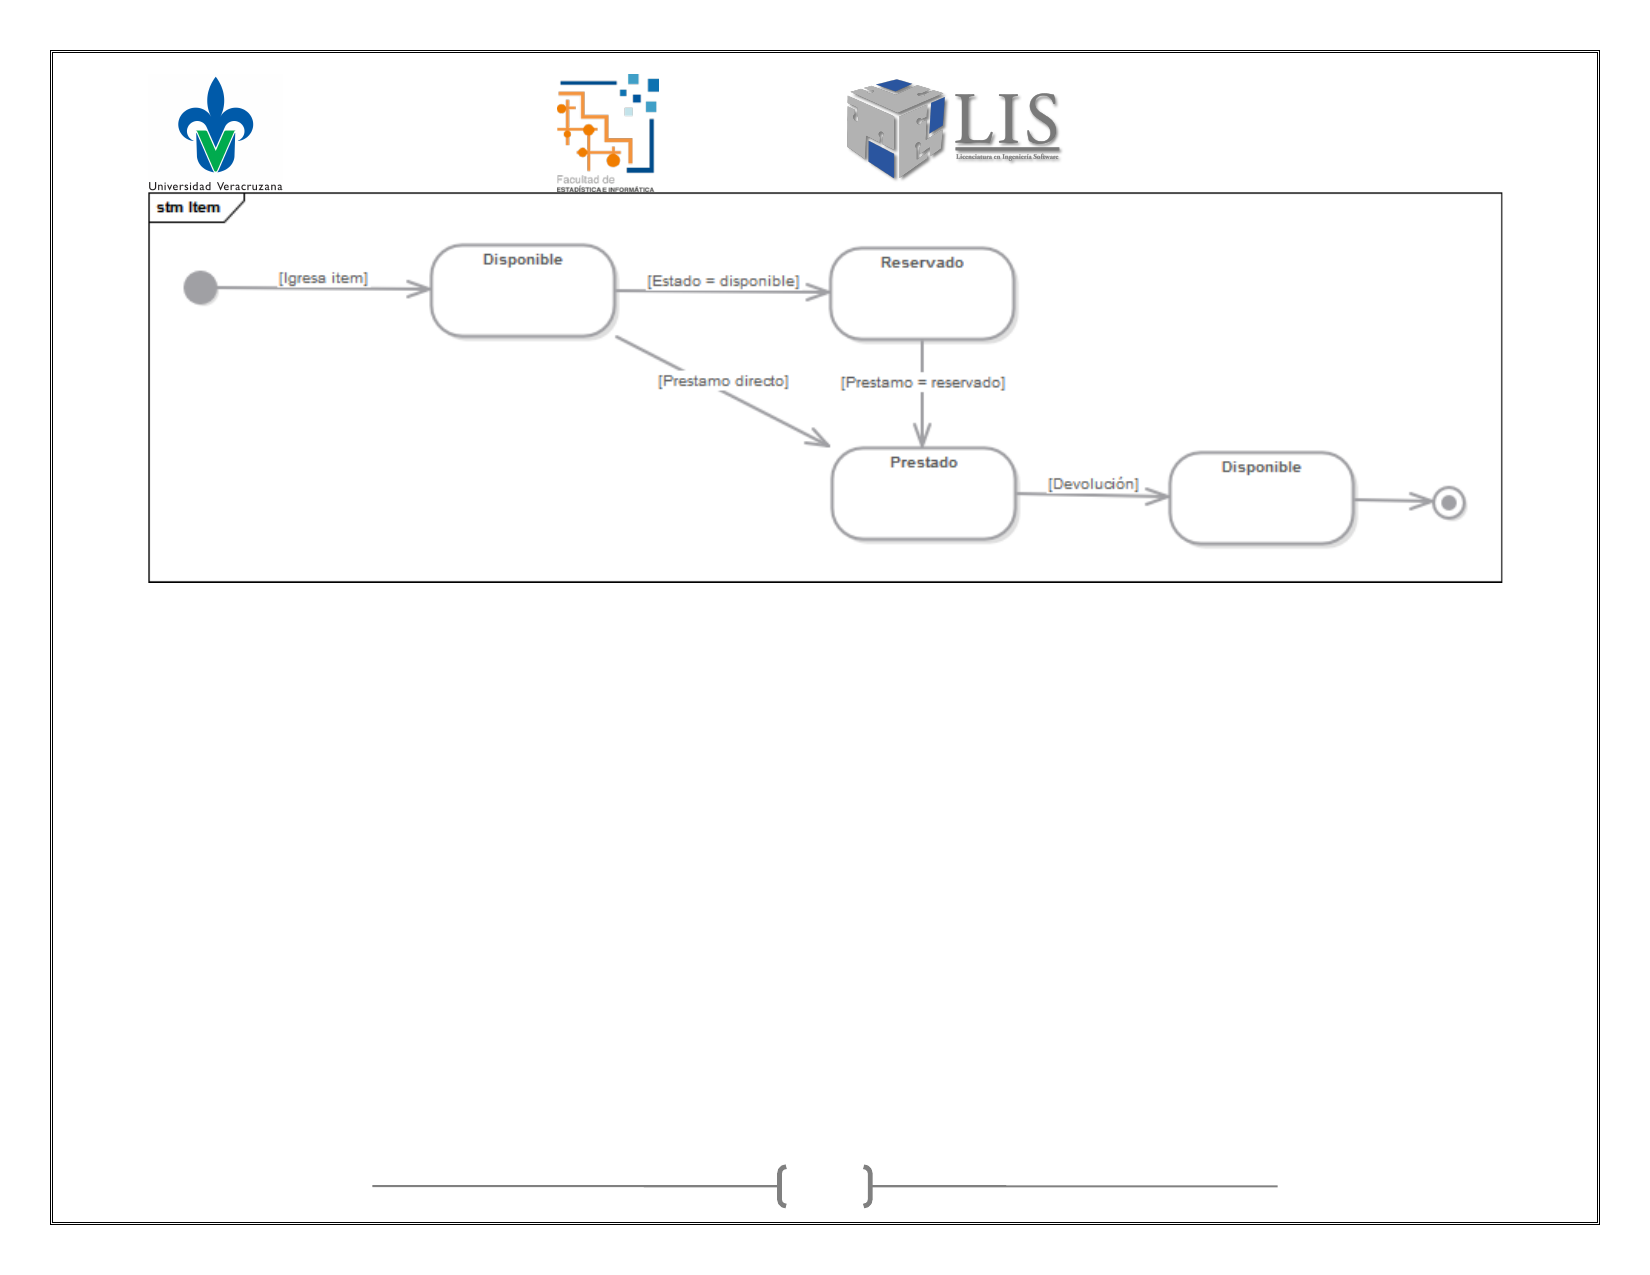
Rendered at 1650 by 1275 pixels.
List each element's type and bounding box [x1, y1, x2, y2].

picture [147, 73, 1503, 583]
